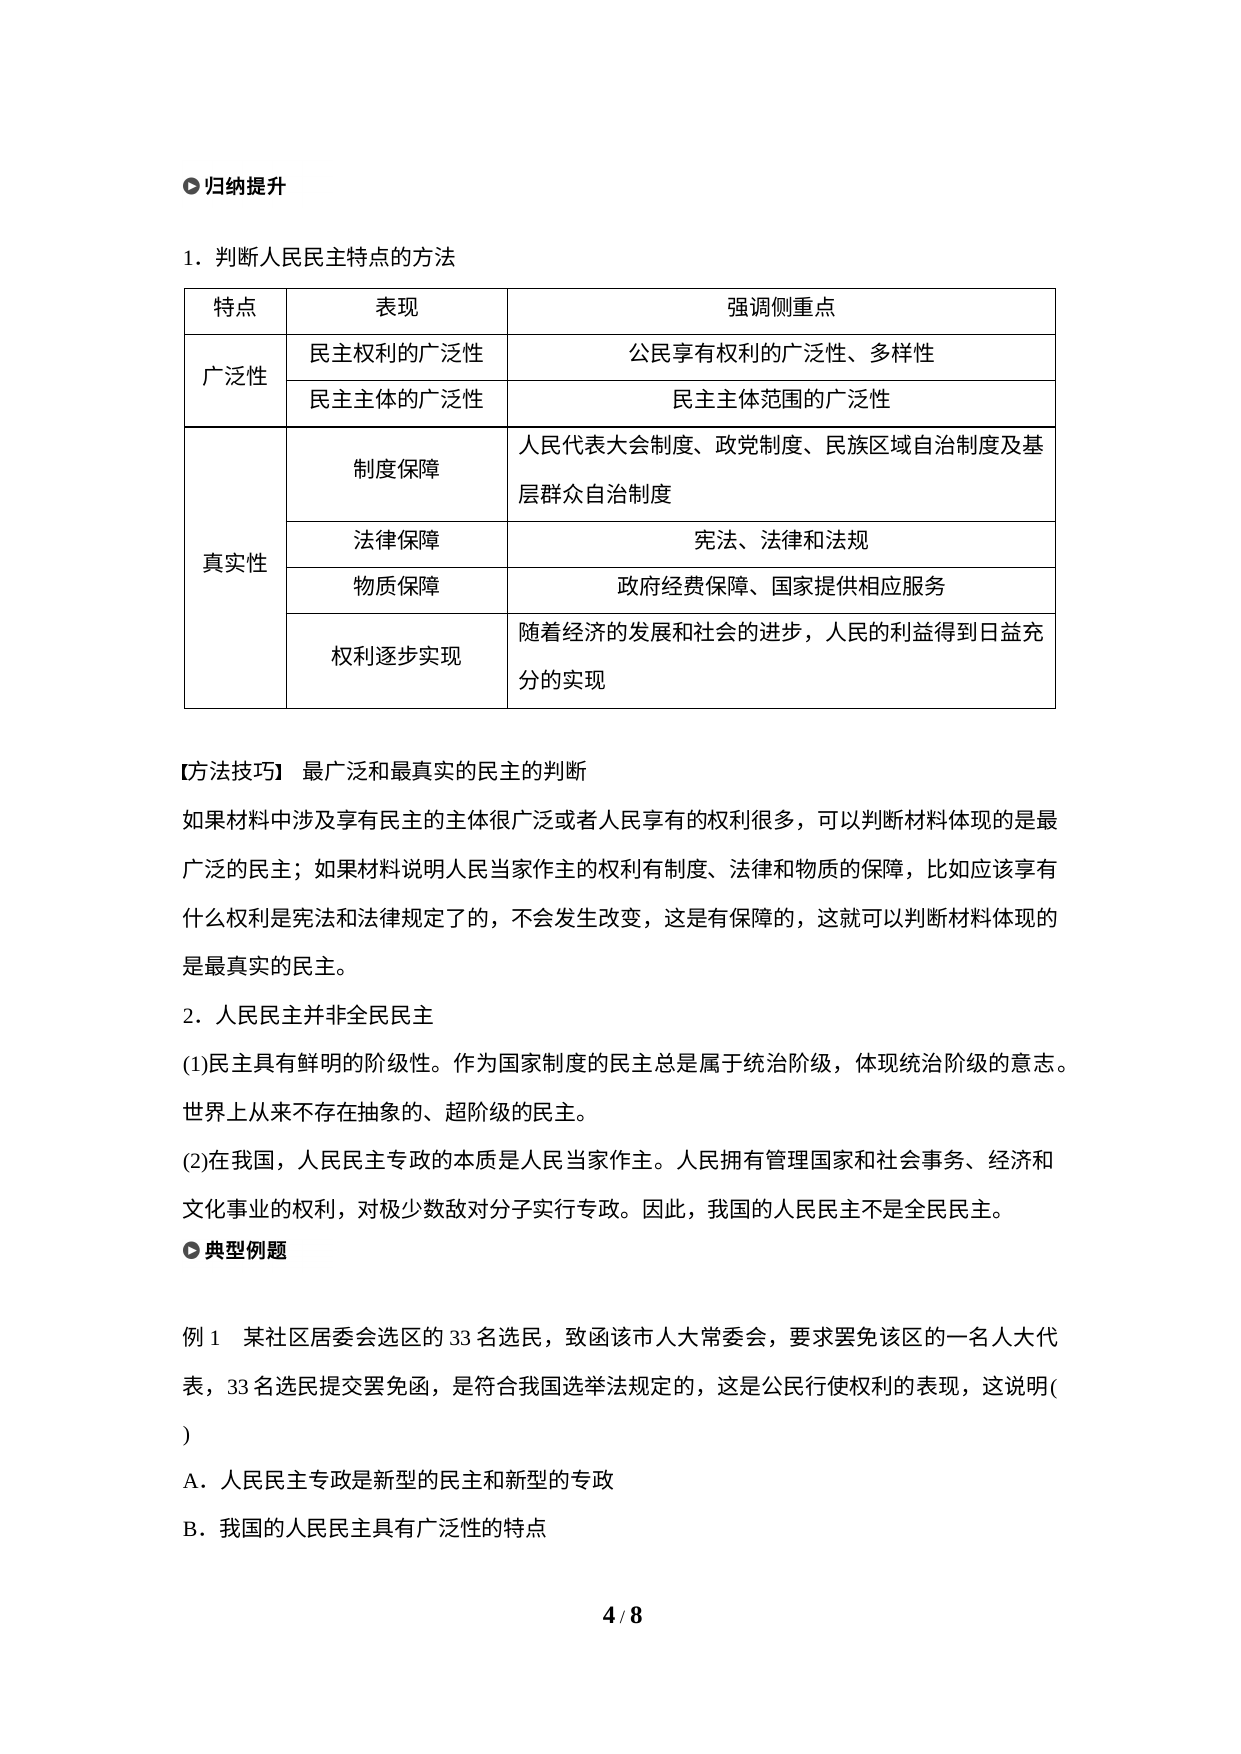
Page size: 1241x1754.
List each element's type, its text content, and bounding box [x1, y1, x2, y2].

picture [182, 1239, 333, 1273]
table_cell 物质保障 [287, 568, 507, 613]
text (1)民主具有鲜明的阶级性。作为国家制度的民主总是属于统治阶级，体现统治阶级的意志。世界上从来不存在抽象的、超阶级的民主。 [183, 1046, 1058, 1127]
table_cell 民主主体范围的广泛性 [508, 381, 1055, 426]
table_header 特点 [185, 289, 286, 334]
table_cell 随着经济的发展和社会的进步，人民的利益得到日益充分的实现 [508, 614, 1055, 708]
table_cell 民主权利的广泛性 [287, 335, 507, 380]
table_cell 宪法、法律和法规 [508, 522, 1055, 567]
table_cell 法律保障 [287, 522, 507, 567]
text 1．判断人民民主特点的方法 [183, 240, 1058, 272]
table_cell 政府经费保障、国家提供相应服务 [508, 568, 1055, 613]
table_cell 广泛性 [185, 335, 286, 426]
picture [182, 160, 333, 208]
table_cell 公民享有权利的广泛性、多样性 [508, 335, 1055, 380]
table_cell 权利逐步实现 [287, 614, 507, 708]
table_cell 真实性 [185, 428, 286, 708]
table_header 表现 [287, 289, 507, 334]
text (2)在我国，人民民主专政的本质是人民当家作主。人民拥有管理国家和社会事务、经济和文化事业的权利，对极少数敌对分子实行专政。因此，我国的人民民主不是全民民主。 [183, 1143, 1058, 1224]
text 2．人民民主并非全民民主 [183, 997, 1058, 1030]
text A．人民民主专政是新型的民主和新型的专政 [183, 1462, 1058, 1495]
table_cell 人民代表大会制度、政党制度、民族区域自治制度及基层群众自治制度 [508, 428, 1055, 521]
table_header 强调侧重点 [508, 289, 1055, 334]
picture [182, 764, 188, 780]
text 方法技巧 最广泛和最真实的民主的判断 [183, 754, 1058, 787]
picture [275, 764, 281, 780]
text 例1 某社区居委会选区的33名选民，致函该市人大常委会，要求罢免该区的一名人大代表，33名选民提交罢免函，是符合我国选举法规定的，这是公民行使权利的表现，这说明( ) [183, 1319, 1058, 1449]
text B．我国的人民民主具有广泛性的特点 [183, 1511, 1058, 1543]
table_cell 民主主体的广泛性 [287, 381, 507, 426]
text 如果材料中涉及享有民主的主体很广泛或者人民享有的权利很多，可以判断材料体现的是最广泛的民主；如果材料说明人民当家作主的权利有制度、法律和物质的保障，比如应该享有什么权利是宪法和法律规定了的，不会发生改变，这是有保障的，这就可以判断材料体现的是最真实的民主。 [183, 803, 1058, 981]
table_cell 制度保障 [287, 428, 507, 521]
